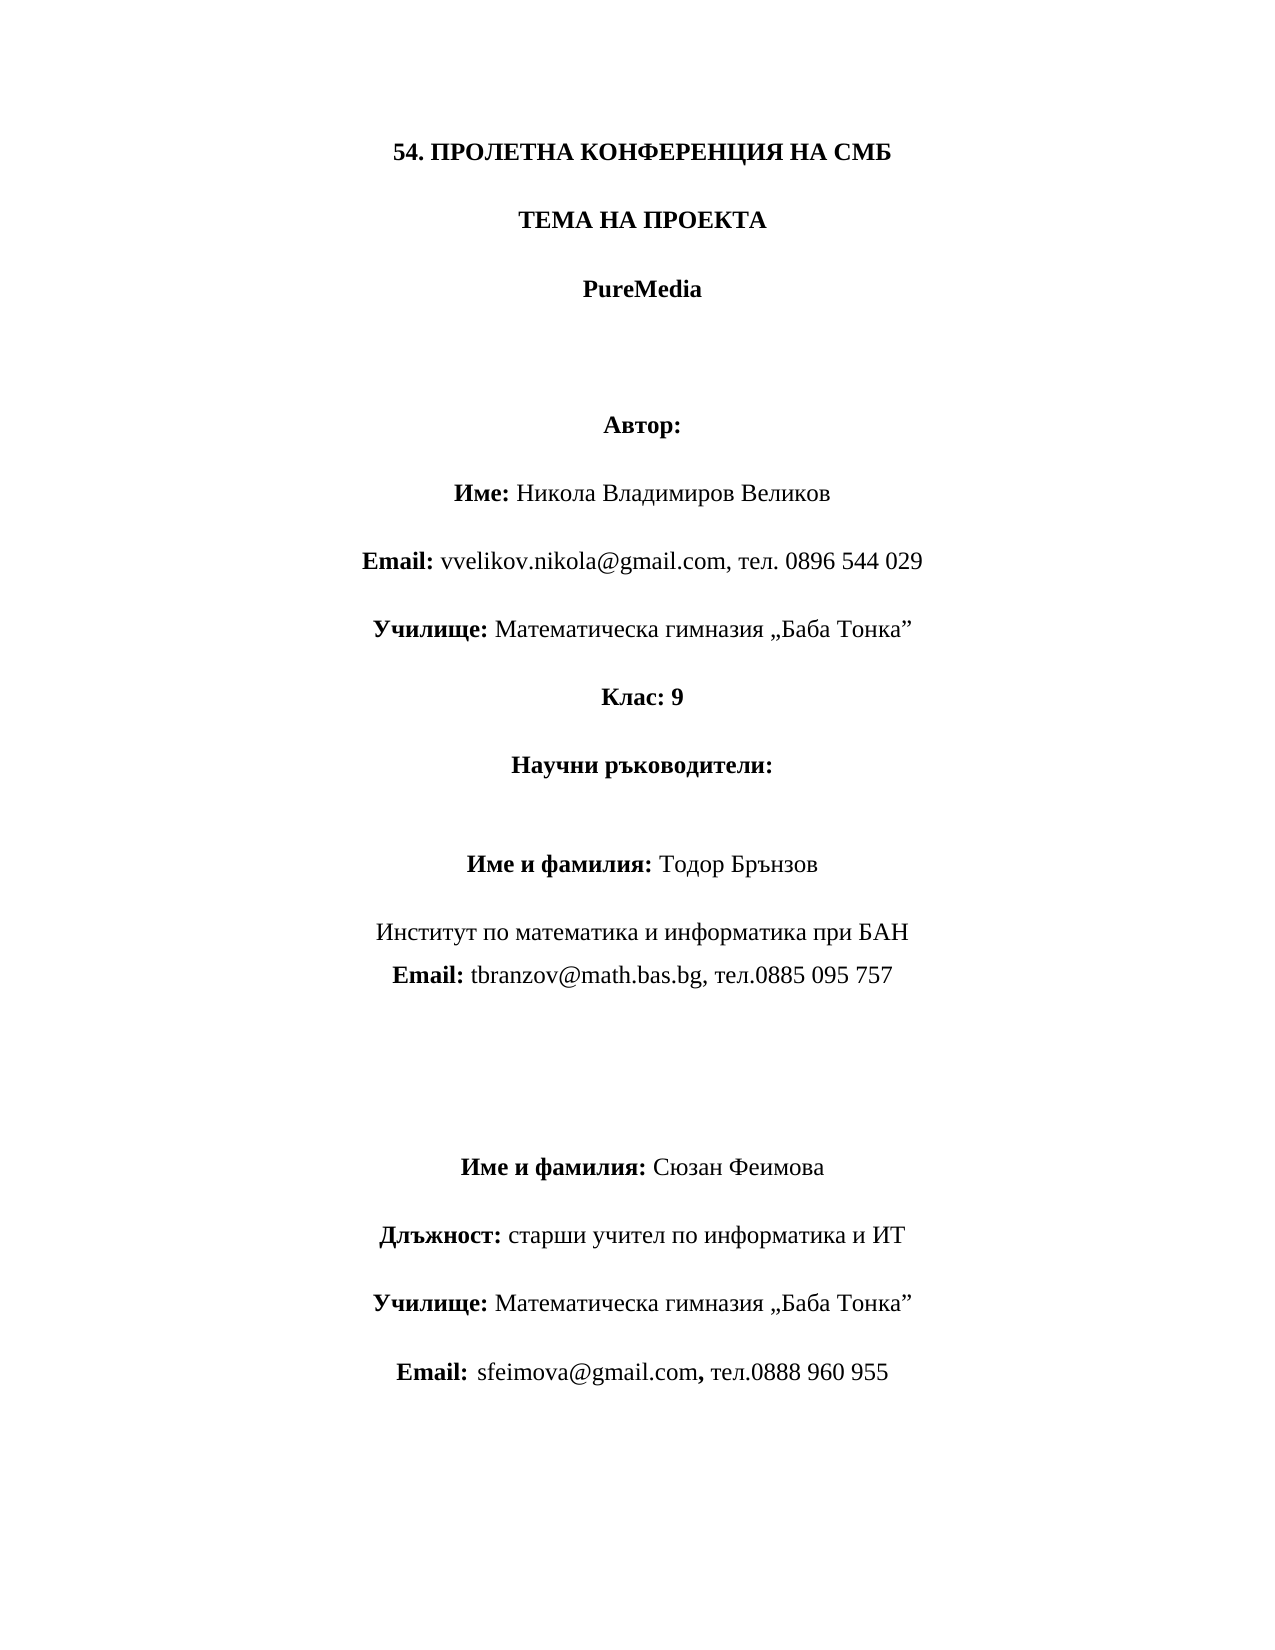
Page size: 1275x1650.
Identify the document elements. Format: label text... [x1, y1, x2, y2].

subtitle Име: Никола Владимиров Великов [103, 478, 1181, 507]
subtitle PureMedia [103, 274, 1181, 302]
subtitle Училище: Математическа гимназия „Баба Тонка” [103, 1288, 1181, 1317]
subtitle Име и фамилия: Тодор Брънзов [103, 849, 1181, 878]
subtitle Автор: [103, 410, 1181, 439]
subtitle Научни ръководители: [103, 751, 1181, 779]
subtitle Училище: Математическа гимназия „Баба Тонка” [103, 614, 1181, 643]
subtitle Email: sfeimova@gmail.com, тел.0888 960 955 [103, 1357, 1181, 1385]
subtitle Институт по математика и информатика при БАН [103, 917, 1181, 946]
subtitle Email: tbranzov@math.bas.bg, тел.0885 095 757 [103, 960, 1181, 989]
subtitle 54. ПРОЛЕТНА КОНФЕРЕНЦИЯ НА СМБ [103, 137, 1181, 166]
subtitle Име и фамилия: Сюзан Феимова [103, 1152, 1181, 1181]
subtitle Email: vvelikov.nikola@gmail.com, тел. 0896 544 029 [103, 546, 1181, 575]
subtitle Клас: 9 [103, 682, 1181, 711]
subtitle ТЕМА НА ПРОЕКТА [103, 206, 1181, 234]
subtitle Длъжност: старши учител по информатика и ИТ [103, 1220, 1181, 1249]
